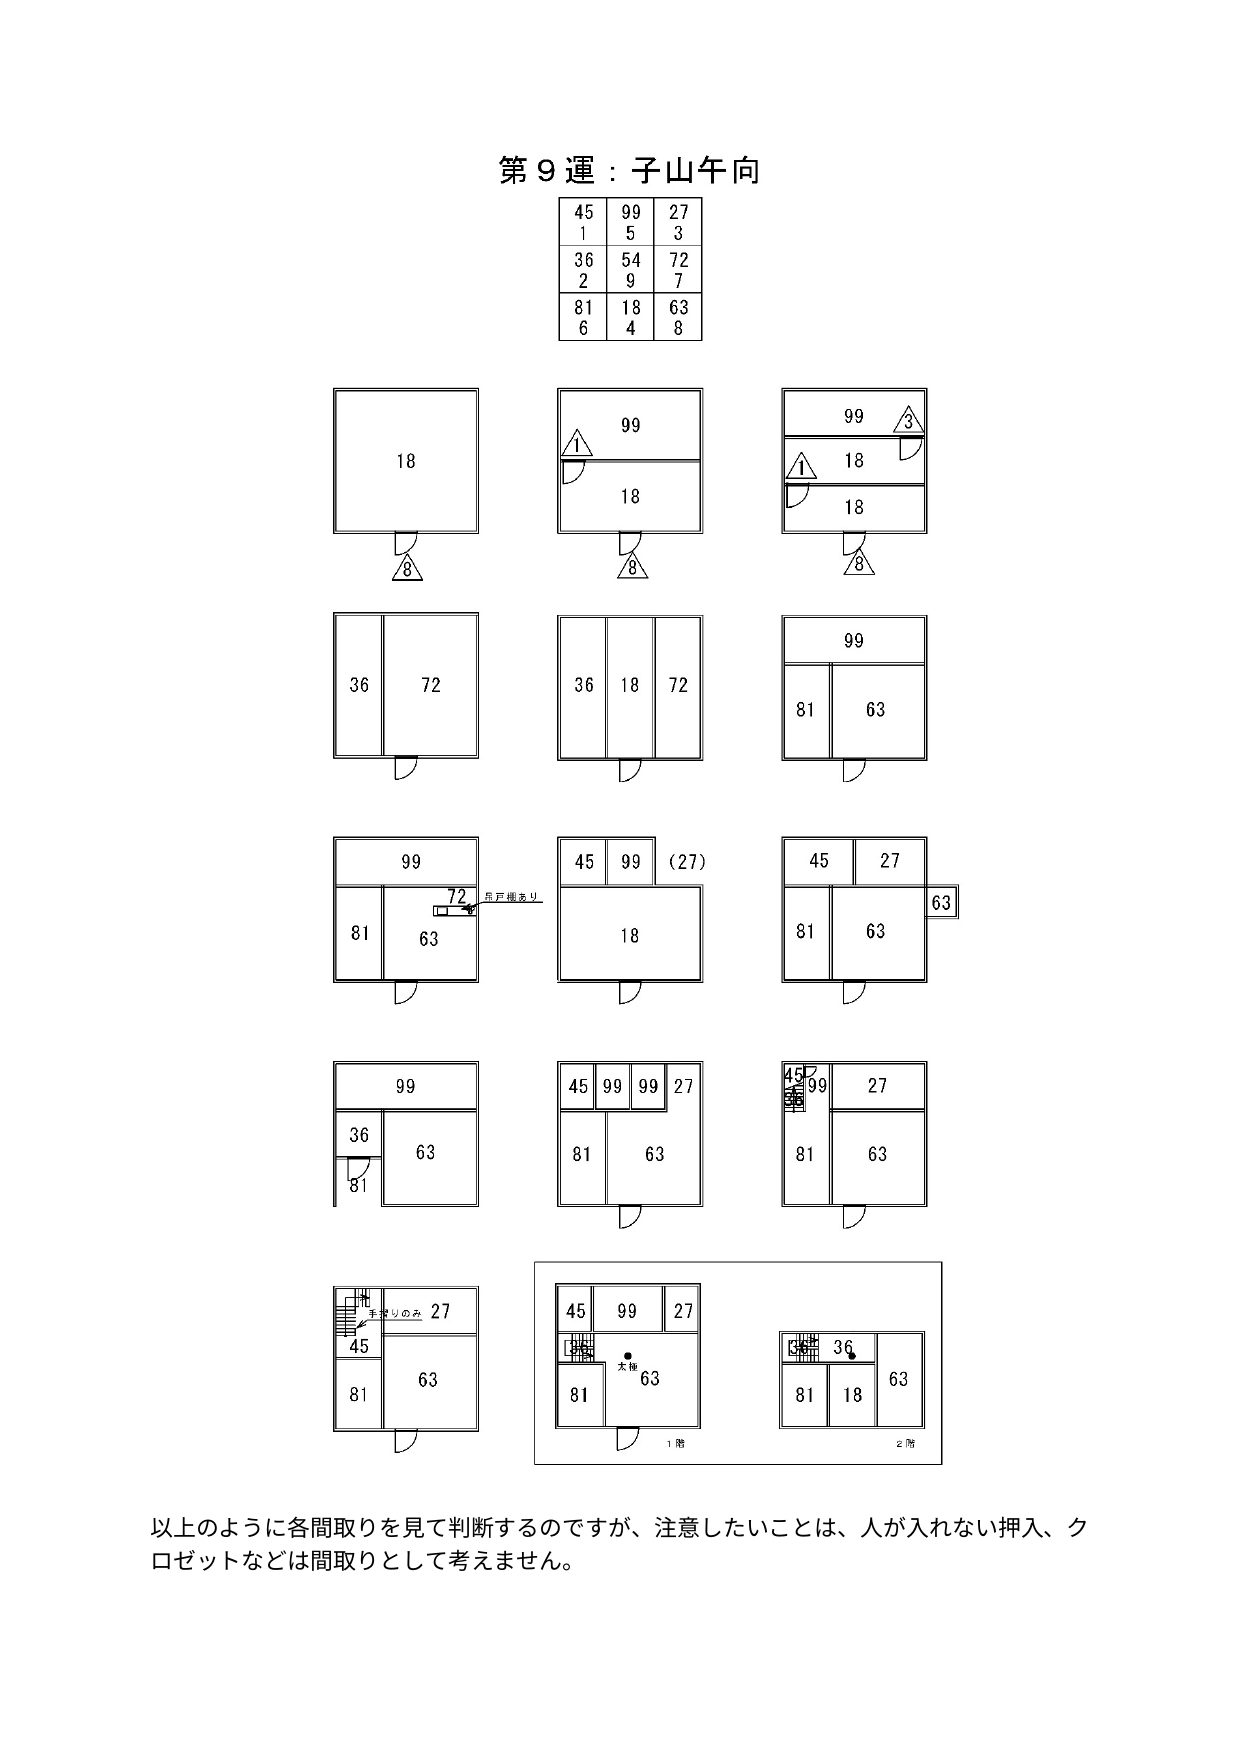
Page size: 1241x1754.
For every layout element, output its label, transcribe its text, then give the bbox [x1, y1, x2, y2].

text 以上のように各間取りを見て判断するのですが、注意したいことは、人が入れない押入、クロゼットなどは間取りとして考えません。 [150, 1509, 1090, 1576]
picture [150, 150, 1091, 1482]
